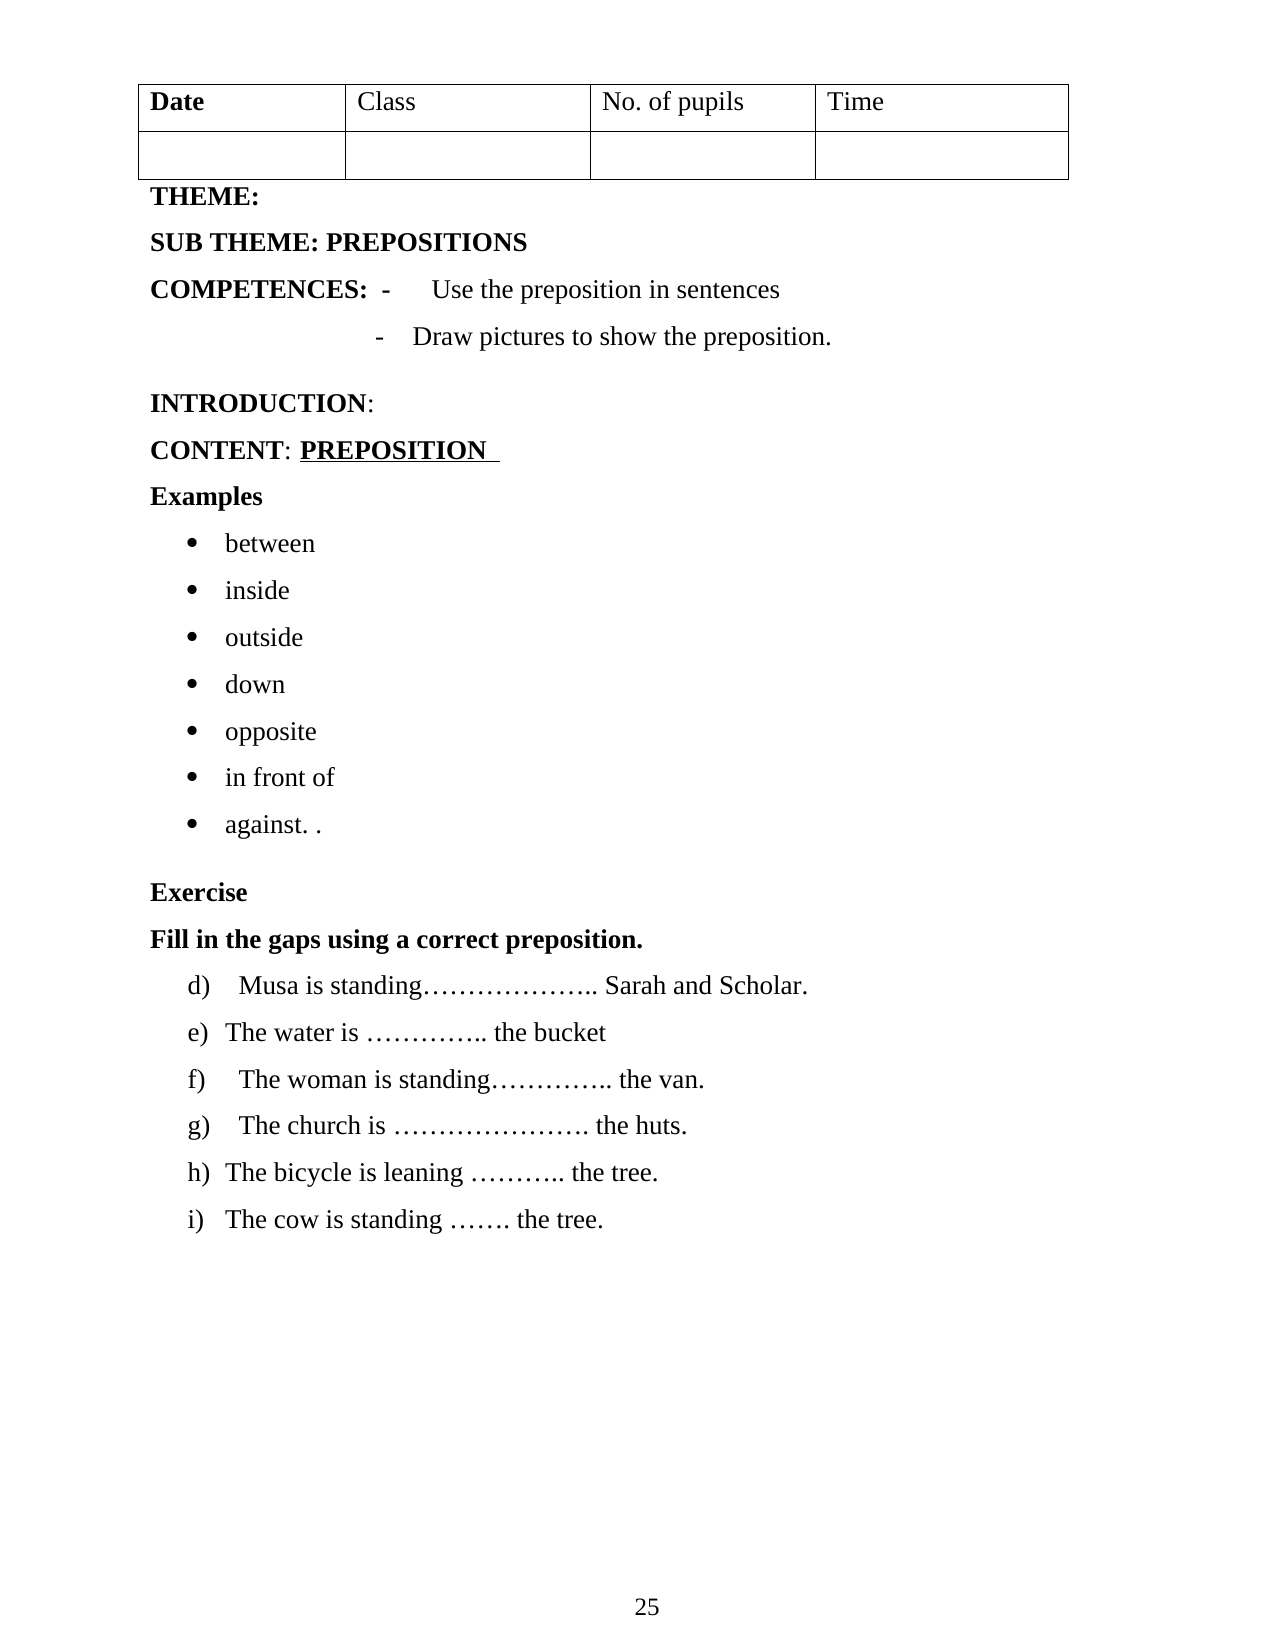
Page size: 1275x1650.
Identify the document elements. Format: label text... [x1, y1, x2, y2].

table_cell [346, 132, 590, 178]
list between [187, 527, 1144, 558]
list The church is …………………. the huts. [187, 1109, 1144, 1141]
list Musa is standing……………….. Sarah and Scholar. [187, 969, 1144, 1001]
table_header Class [346, 85, 590, 131]
list The cow is standing ……. the tree. [187, 1203, 1144, 1234]
list The water is ………….. the bucket [187, 1016, 1144, 1047]
text Fill in the gaps using a correct preposition. [150, 923, 1144, 954]
list opposite [187, 714, 1144, 746]
text COMPETENCES: - Use the preposition in sentences [150, 273, 1144, 304]
list outside [187, 621, 1144, 652]
text CONTENT: PREPOSITION [150, 434, 1144, 465]
table_cell [139, 132, 345, 178]
table_cell [591, 132, 815, 178]
text THEME: [150, 179, 1144, 211]
text INTRODUCTION: [150, 387, 1144, 418]
text Exercise [150, 876, 1144, 907]
list Draw pictures to show the preposition. [375, 319, 1144, 351]
table_header Time [816, 85, 1068, 131]
text Examples [150, 480, 1144, 512]
table_header No. of pupils [591, 85, 815, 131]
table_header Date [139, 85, 345, 131]
list The bicycle is leaning ……….. the tree. [187, 1156, 1144, 1187]
text SUB THEME: PREPOSITIONS [150, 226, 1144, 257]
list against. . [187, 808, 1144, 839]
list The woman is standing………….. the van. [187, 1063, 1144, 1094]
table_cell [816, 132, 1068, 178]
list down [187, 668, 1144, 699]
list in front of [187, 761, 1144, 793]
list inside [187, 574, 1144, 605]
